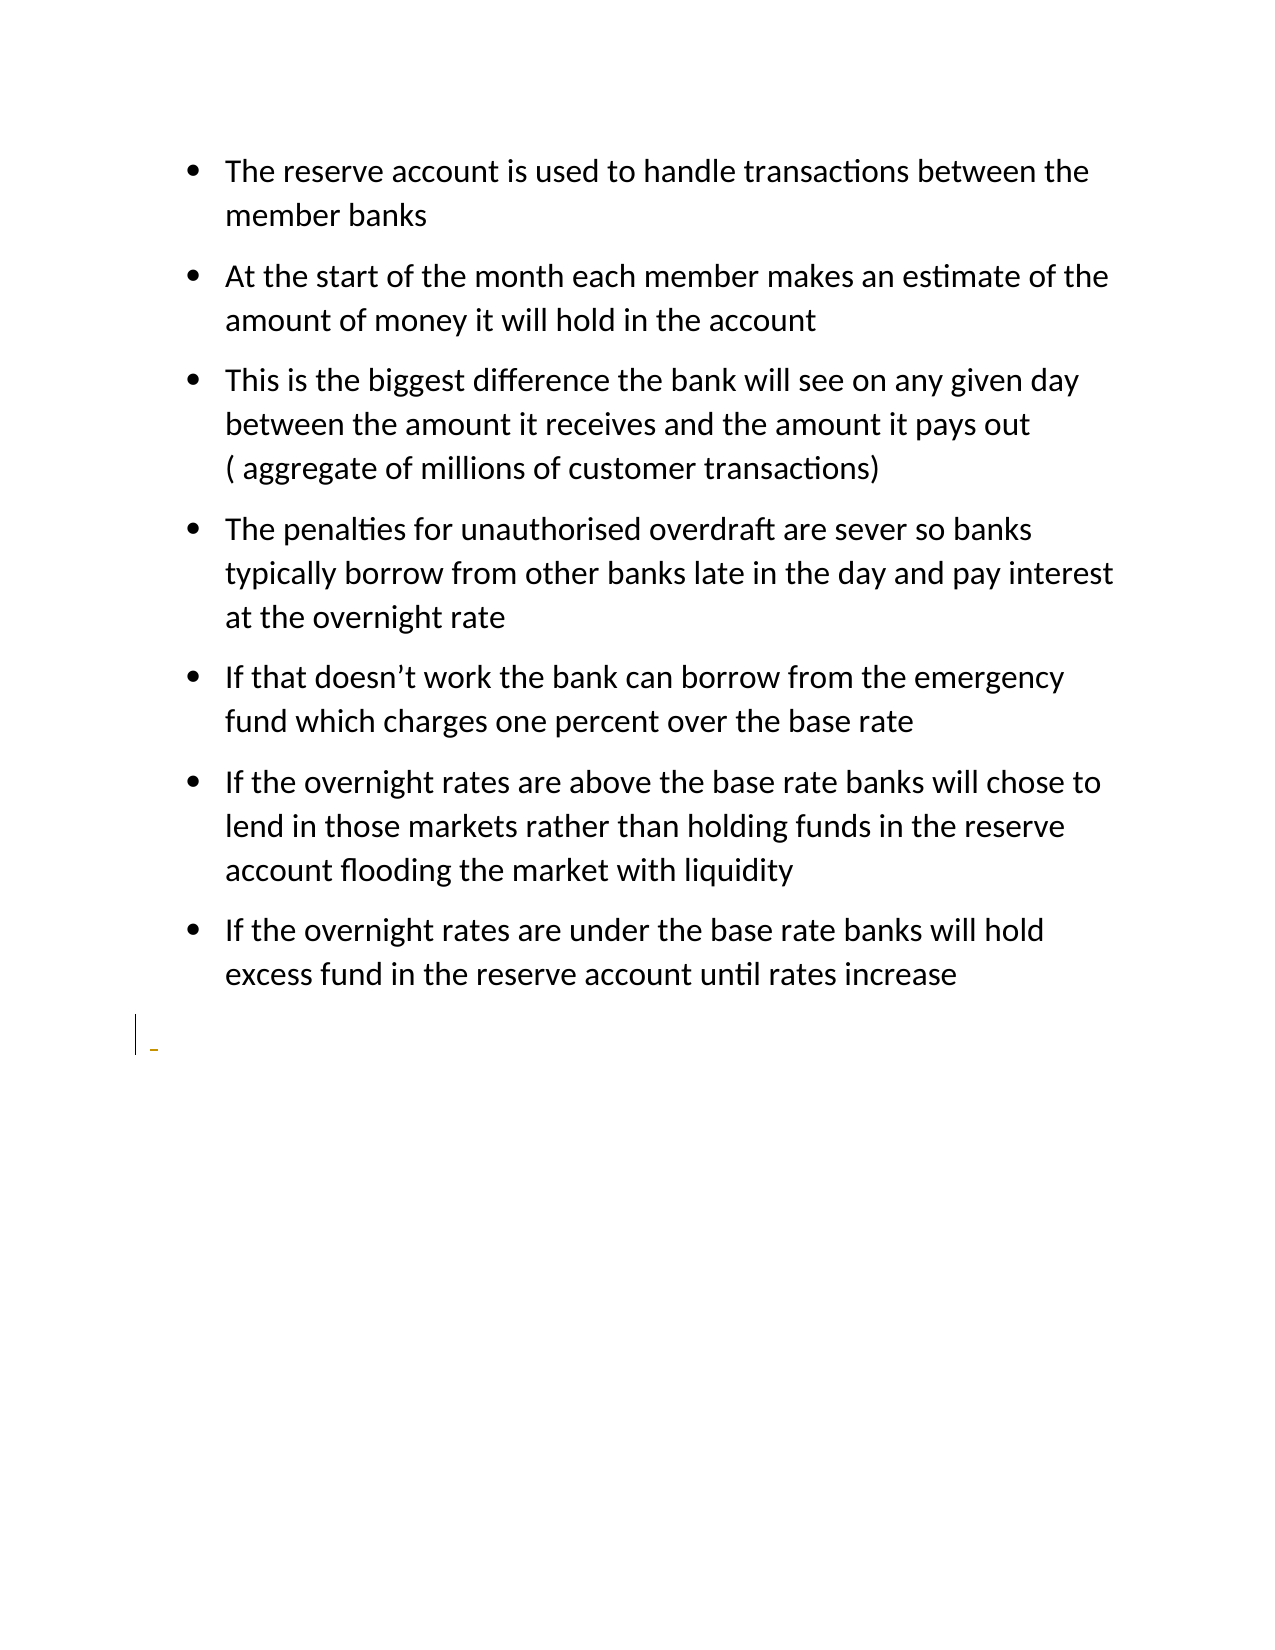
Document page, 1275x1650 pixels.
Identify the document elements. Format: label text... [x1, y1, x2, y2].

list The penalties for unauthorised overdraft are sever so banks typically borrow from other banks late in the day and pay interest at the overnight rate [187, 508, 1125, 636]
list At the start of the month each member makes an estimate of the amount of money it will hold in the account [187, 254, 1125, 339]
list This is the biggest difference the bank will see on any given day between the amount it receives and the amount it pays out ( aggregate of millions of customer transactions) [187, 359, 1125, 488]
list The reserve account is used to handle transactions between the member banks [187, 150, 1125, 235]
list If the overnight rates are under the base rate banks will hold excess fund in the reserve account until rates increase [187, 909, 1125, 994]
list If the overnight rates are above the base rate banks will chose to lend in those markets rather than holding funds in the reserve account flooding the market with liquidity [187, 761, 1125, 889]
list If that doesn’t work the bank can borrow from the emergency fund which charges one percent over the base rate [187, 656, 1125, 741]
